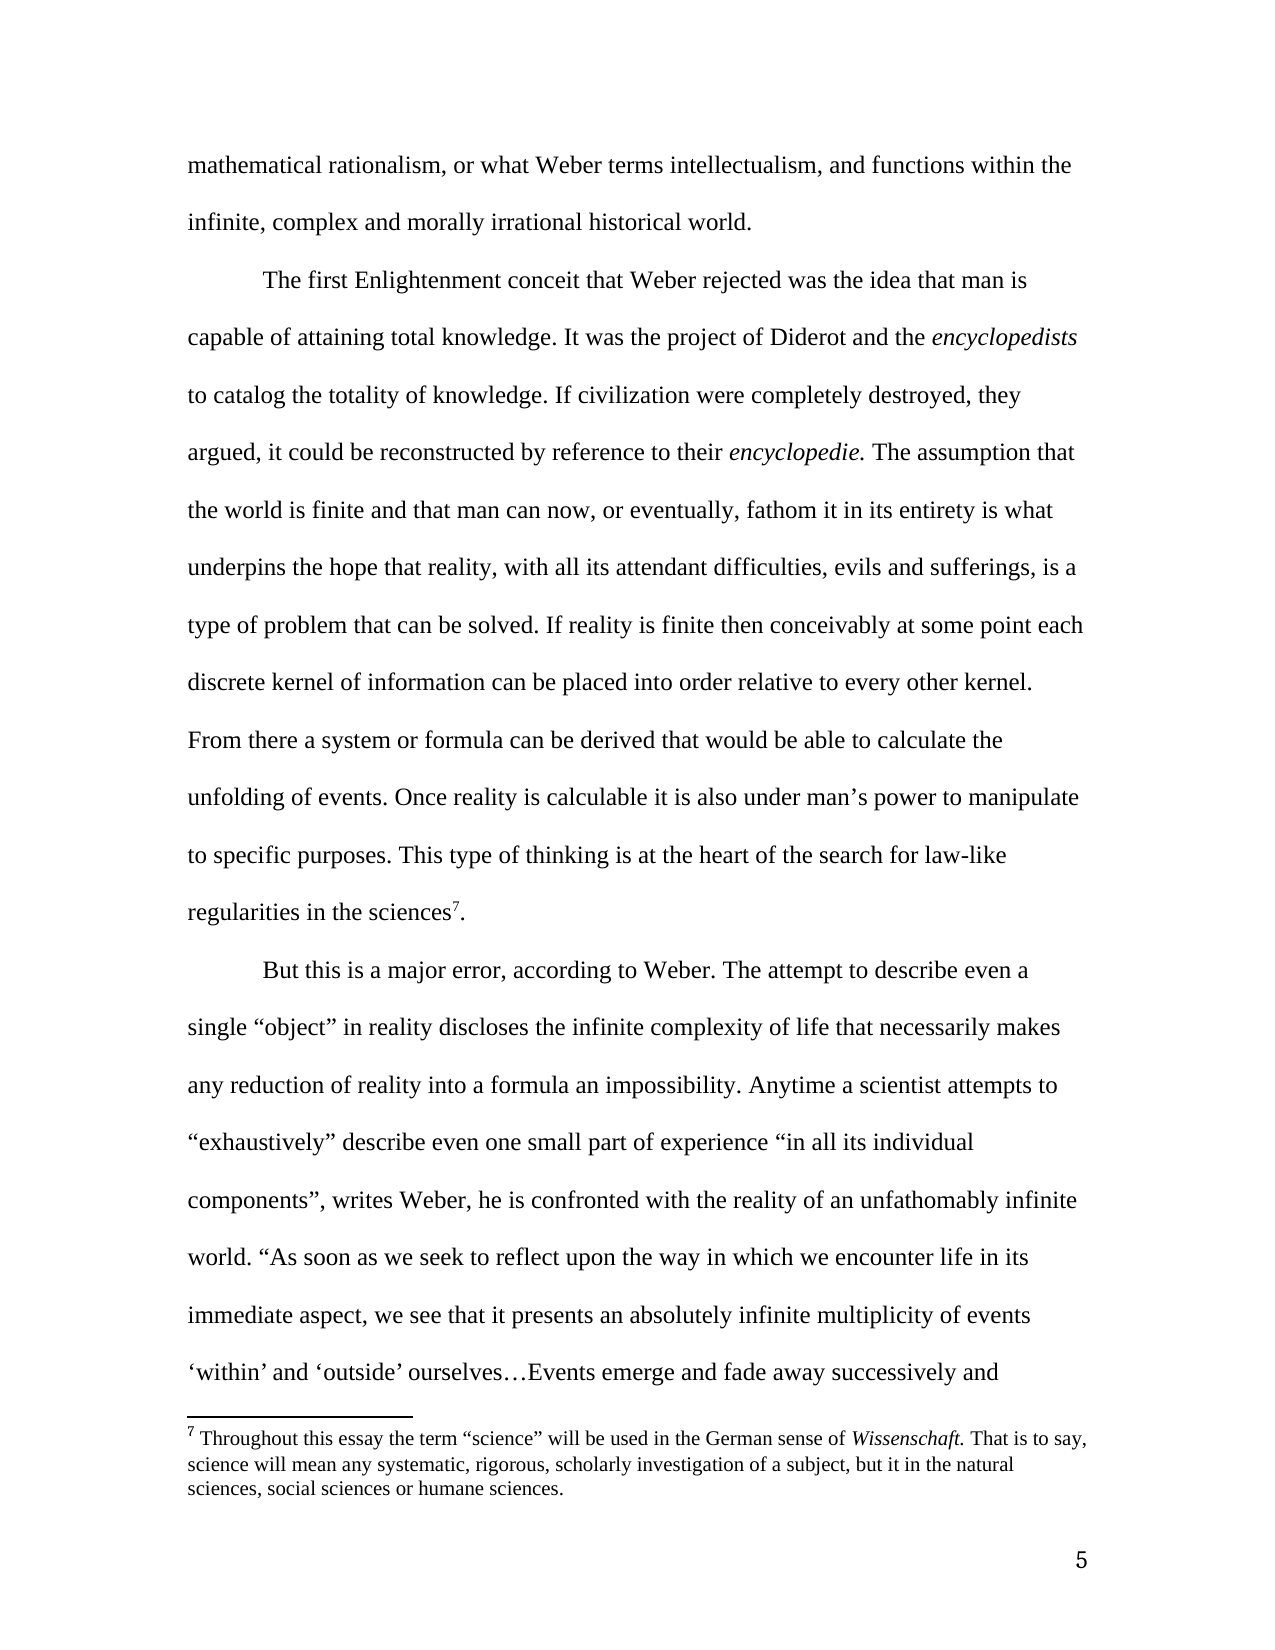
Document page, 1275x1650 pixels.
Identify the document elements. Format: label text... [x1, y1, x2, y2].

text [187, 150, 1087, 236]
text The first Enlightenment conceit that Weber rejected was the idea that man is capable of attaining total knowledge. It was the project of Diderot and the encyclopedists to catalog the totality of knowledge. If civilization were completely destroyed, they argued, it could be reconstructed by reference to their encyclopedie. The assumption that the world is finite and that man can now, or eventually, fathom it in its entirety is what underpins the hope that reality, with all its attendant difficulties, evils and sufferings, is a type of problem that can be solved. If reality is finite then conceivably at some point each discrete kernel of information can be placed into order relative to every other kernel. From there a system or formula can be derived that would be able to calculate the unfolding of events. Once reality is calculable it is also under man’s power to manipulate to specific purposes. This type of thinking is at the heart of the search for law-like regularities in the sciences. [187, 265, 1087, 926]
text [187, 955, 1087, 1386]
